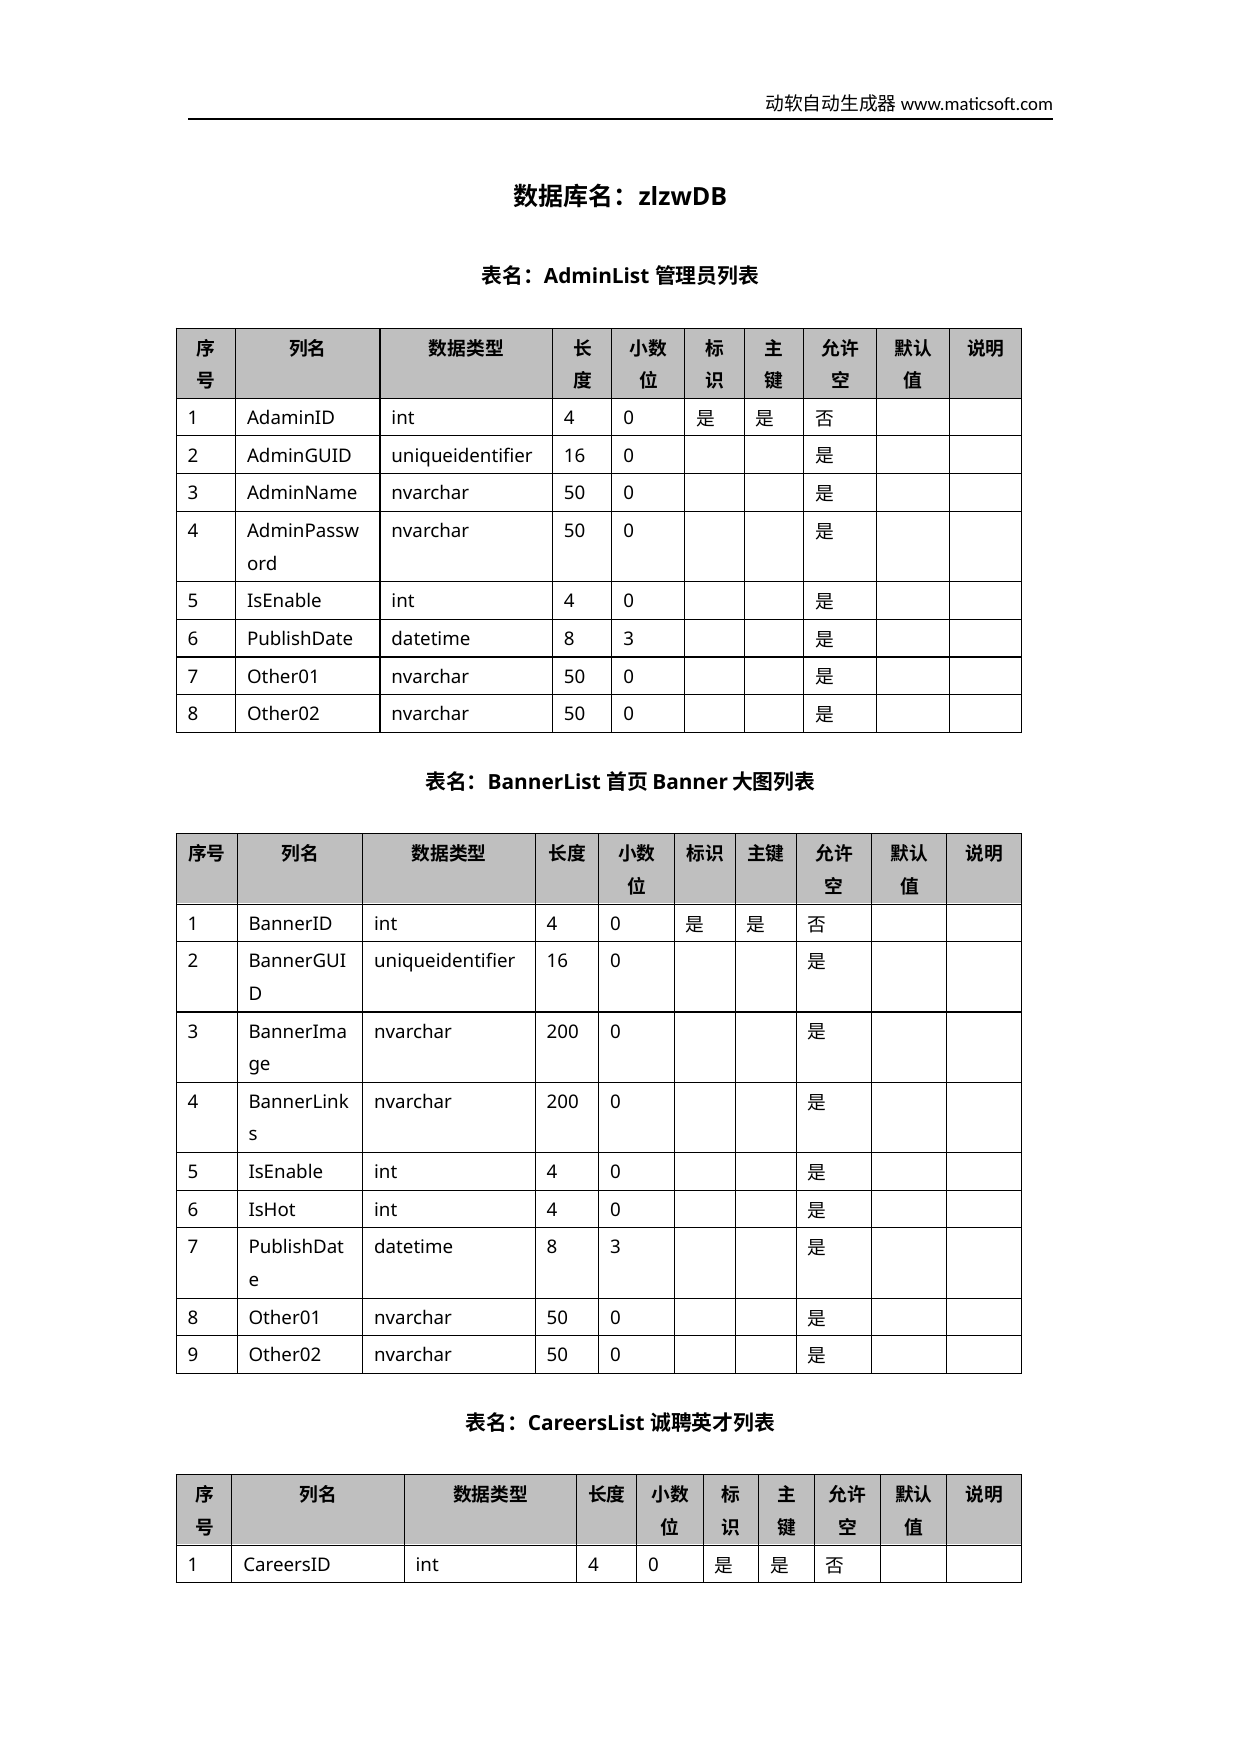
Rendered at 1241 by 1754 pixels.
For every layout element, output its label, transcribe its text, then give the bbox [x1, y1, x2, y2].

table_cell BannerID [238, 905, 362, 941]
table_cell [675, 1336, 735, 1373]
table_cell 50 [553, 658, 611, 694]
table_cell 7 [177, 1228, 237, 1297]
table_cell [881, 1546, 946, 1582]
text 数据库名：zlzwDB [187, 162, 1053, 227]
table_cell 否 [804, 399, 876, 435]
table_cell uniqueidentifier [363, 942, 535, 1011]
text 表名：BannerList 首页Banner大图列表 [187, 764, 1053, 797]
table_header 序号 [177, 329, 235, 398]
table_cell 4 [177, 512, 235, 581]
table_cell 4 [536, 905, 598, 941]
table_cell [877, 474, 949, 511]
table_cell nvarchar [363, 1336, 535, 1373]
table_cell [947, 1153, 1021, 1189]
table_cell 5 [177, 582, 235, 619]
table_cell 0 [612, 695, 684, 732]
table_header 主键 [745, 329, 803, 398]
table_cell [675, 1013, 735, 1082]
table_cell 0 [637, 1546, 703, 1582]
table_cell 4 [553, 399, 611, 435]
table_cell AdminPassword [236, 512, 379, 581]
table_cell 50 [536, 1299, 598, 1335]
table_cell IsEnable [236, 582, 379, 619]
table_cell [947, 1228, 1021, 1297]
table_cell [877, 695, 949, 732]
table_cell nvarchar [363, 1299, 535, 1335]
table_cell 3 [612, 620, 684, 656]
table_cell [947, 1191, 1021, 1227]
table_cell [872, 1299, 946, 1335]
table_cell 0 [612, 582, 684, 619]
table_cell [736, 1191, 796, 1227]
table_cell 1 [177, 399, 235, 435]
table_header 允许空 [804, 329, 876, 398]
table_cell 0 [599, 942, 674, 1011]
table_header 说明 [950, 329, 1021, 398]
table_cell 50 [536, 1336, 598, 1373]
table_cell 50 [553, 512, 611, 581]
table_header 允许空 [815, 1475, 880, 1544]
table_header 允许空 [797, 834, 871, 903]
table_cell 是 [797, 1013, 871, 1082]
table_cell 是 [797, 1083, 871, 1152]
table_cell [872, 1228, 946, 1297]
table_header 数据类型 [363, 834, 535, 903]
table_header 默认值 [877, 329, 949, 398]
table_cell 4 [577, 1546, 636, 1582]
table_cell 是 [797, 942, 871, 1011]
table_cell [950, 658, 1021, 694]
table_cell BannerLinks [238, 1083, 362, 1152]
table_cell Other01 [238, 1299, 362, 1335]
table_cell 是 [736, 905, 796, 941]
table_header 列名 [232, 1475, 404, 1544]
table_cell 是 [704, 1546, 758, 1582]
table_cell [877, 658, 949, 694]
table_cell [947, 1013, 1021, 1082]
table_cell 4 [553, 582, 611, 619]
table_cell [736, 1083, 796, 1152]
table_cell 是 [797, 1191, 871, 1227]
table_cell 是 [797, 1228, 871, 1297]
table_cell Other02 [238, 1336, 362, 1373]
table_cell [872, 942, 946, 1011]
table_cell nvarchar [381, 658, 552, 694]
table_cell 0 [599, 1013, 674, 1082]
table_cell nvarchar [381, 474, 552, 511]
table_cell 1 [177, 1546, 231, 1582]
table_cell 是 [804, 620, 876, 656]
table_header 说明 [947, 1475, 1021, 1544]
table_cell Other01 [236, 658, 379, 694]
table_cell 0 [612, 658, 684, 694]
table_cell 4 [536, 1191, 598, 1227]
table_cell CareersID [232, 1546, 404, 1582]
table_cell 9 [177, 1336, 237, 1373]
table_header 说明 [947, 834, 1021, 903]
table_cell 0 [612, 399, 684, 435]
table_cell [685, 474, 744, 511]
table_cell 是 [797, 1153, 871, 1189]
table_cell 0 [599, 1083, 674, 1152]
table_cell Other02 [236, 695, 379, 732]
table_cell 6 [177, 1191, 237, 1227]
table_cell 50 [553, 695, 611, 732]
table_cell [745, 695, 803, 732]
table_cell 是 [804, 474, 876, 511]
table_cell [675, 1083, 735, 1152]
table_header 序号 [177, 834, 237, 903]
table_cell [872, 1083, 946, 1152]
table_cell 0 [612, 474, 684, 511]
table_cell [736, 1299, 796, 1335]
table_cell 是 [804, 512, 876, 581]
table_cell 2 [177, 942, 237, 1011]
table_header 小数位 [612, 329, 684, 398]
table_cell 6 [177, 620, 235, 656]
table_cell 8 [536, 1228, 598, 1297]
table_header 小数位 [637, 1475, 703, 1544]
text 表名：AdminList 管理员列表 [187, 258, 1053, 291]
table_cell [950, 620, 1021, 656]
table_header 小数位 [599, 834, 674, 903]
table_cell [736, 1013, 796, 1082]
table_cell [947, 1546, 1021, 1582]
table_cell [745, 512, 803, 581]
table_cell int [381, 582, 552, 619]
table_cell 是 [804, 582, 876, 619]
table_cell [872, 1013, 946, 1082]
table_cell 200 [536, 1013, 598, 1082]
table_cell [685, 582, 744, 619]
table_header 长度 [577, 1475, 636, 1544]
table_cell [675, 942, 735, 1011]
table_cell [877, 399, 949, 435]
table_cell [947, 942, 1021, 1011]
table_cell [685, 620, 744, 656]
table_cell [950, 436, 1021, 473]
table_cell 3 [599, 1228, 674, 1297]
table_cell 16 [553, 436, 611, 473]
text 表名：CareersList 诚聘英才列表 [187, 1405, 1053, 1438]
table_cell 否 [815, 1546, 880, 1582]
table_cell [877, 582, 949, 619]
table_cell 是 [804, 658, 876, 694]
table_cell [877, 436, 949, 473]
table_header 标识 [704, 1475, 758, 1544]
table_cell [950, 399, 1021, 435]
table_cell int [405, 1546, 576, 1582]
table_cell int [363, 1191, 535, 1227]
table_cell 3 [177, 474, 235, 511]
table_header 标识 [675, 834, 735, 903]
table_cell int [363, 905, 535, 941]
table_header 默认值 [881, 1475, 946, 1544]
table_cell BannerGUID [238, 942, 362, 1011]
table_cell [685, 512, 744, 581]
table_cell [675, 1299, 735, 1335]
table_cell AdaminID [236, 399, 379, 435]
table_cell [872, 1191, 946, 1227]
table_cell nvarchar [363, 1083, 535, 1152]
table_cell 4 [536, 1153, 598, 1189]
table_cell [745, 620, 803, 656]
table_cell 0 [599, 905, 674, 941]
table_cell 8 [177, 1299, 237, 1335]
table_cell [675, 1153, 735, 1189]
table_cell datetime [363, 1228, 535, 1297]
table_header 列名 [236, 329, 379, 398]
table_cell 是 [759, 1546, 814, 1582]
table_cell [950, 582, 1021, 619]
table_cell [675, 1191, 735, 1227]
table_header 主键 [759, 1475, 814, 1544]
table_cell 3 [177, 1013, 237, 1082]
table_cell IsHot [238, 1191, 362, 1227]
table_cell 7 [177, 658, 235, 694]
table_cell nvarchar [363, 1013, 535, 1082]
table_cell 是 [804, 695, 876, 732]
table_header 长度 [553, 329, 611, 398]
table_cell 是 [675, 905, 735, 941]
table_cell AdminGUID [236, 436, 379, 473]
table_cell 16 [536, 942, 598, 1011]
table_cell [736, 942, 796, 1011]
table_cell 否 [797, 905, 871, 941]
table_cell [950, 512, 1021, 581]
table_cell [877, 512, 949, 581]
table_cell [947, 905, 1021, 941]
table_cell [950, 474, 1021, 511]
table_cell [745, 474, 803, 511]
table_cell 5 [177, 1153, 237, 1189]
table_cell IsEnable [238, 1153, 362, 1189]
table_cell datetime [381, 620, 552, 656]
table_cell [872, 1153, 946, 1189]
table_cell 4 [177, 1083, 237, 1152]
table_cell int [363, 1153, 535, 1189]
table_cell nvarchar [381, 695, 552, 732]
table_cell 2 [177, 436, 235, 473]
table_cell [745, 658, 803, 694]
table_cell [745, 436, 803, 473]
table_cell [950, 695, 1021, 732]
table_cell 200 [536, 1083, 598, 1152]
table_cell uniqueidentifier [381, 436, 552, 473]
table_cell 0 [599, 1336, 674, 1373]
table_cell 0 [599, 1191, 674, 1227]
table_cell [685, 658, 744, 694]
table_cell 8 [553, 620, 611, 656]
table_cell [872, 1336, 946, 1373]
table_header 标识 [685, 329, 744, 398]
table_cell nvarchar [381, 512, 552, 581]
table_cell PublishDate [236, 620, 379, 656]
table_cell 是 [685, 399, 744, 435]
table_cell 是 [797, 1299, 871, 1335]
table_cell 0 [599, 1299, 674, 1335]
table_cell 是 [797, 1336, 871, 1373]
table_cell [736, 1228, 796, 1297]
table_cell 0 [599, 1153, 674, 1189]
table_header 序号 [177, 1475, 231, 1544]
table_cell [877, 620, 949, 656]
table_cell [947, 1083, 1021, 1152]
table_cell AdminName [236, 474, 379, 511]
table_cell 是 [804, 436, 876, 473]
table_cell [872, 905, 946, 941]
table_cell [685, 436, 744, 473]
table_cell 0 [612, 512, 684, 581]
table_cell [685, 695, 744, 732]
table_cell int [381, 399, 552, 435]
table_cell PublishDate [238, 1228, 362, 1297]
table_cell [736, 1336, 796, 1373]
table_header 默认值 [872, 834, 946, 903]
table_header 数据类型 [405, 1475, 576, 1544]
table_header 数据类型 [381, 329, 552, 398]
table_cell [736, 1153, 796, 1189]
table_cell BannerImage [238, 1013, 362, 1082]
table_cell 0 [612, 436, 684, 473]
table_header 主键 [736, 834, 796, 903]
table_cell [745, 582, 803, 619]
table_cell [675, 1228, 735, 1297]
table_cell [947, 1299, 1021, 1335]
table_cell 是 [745, 399, 803, 435]
table_cell 50 [553, 474, 611, 511]
table_cell 1 [177, 905, 237, 941]
table_header 列名 [238, 834, 362, 903]
table_cell [947, 1336, 1021, 1373]
table_cell 8 [177, 695, 235, 732]
table_header 长度 [536, 834, 598, 903]
